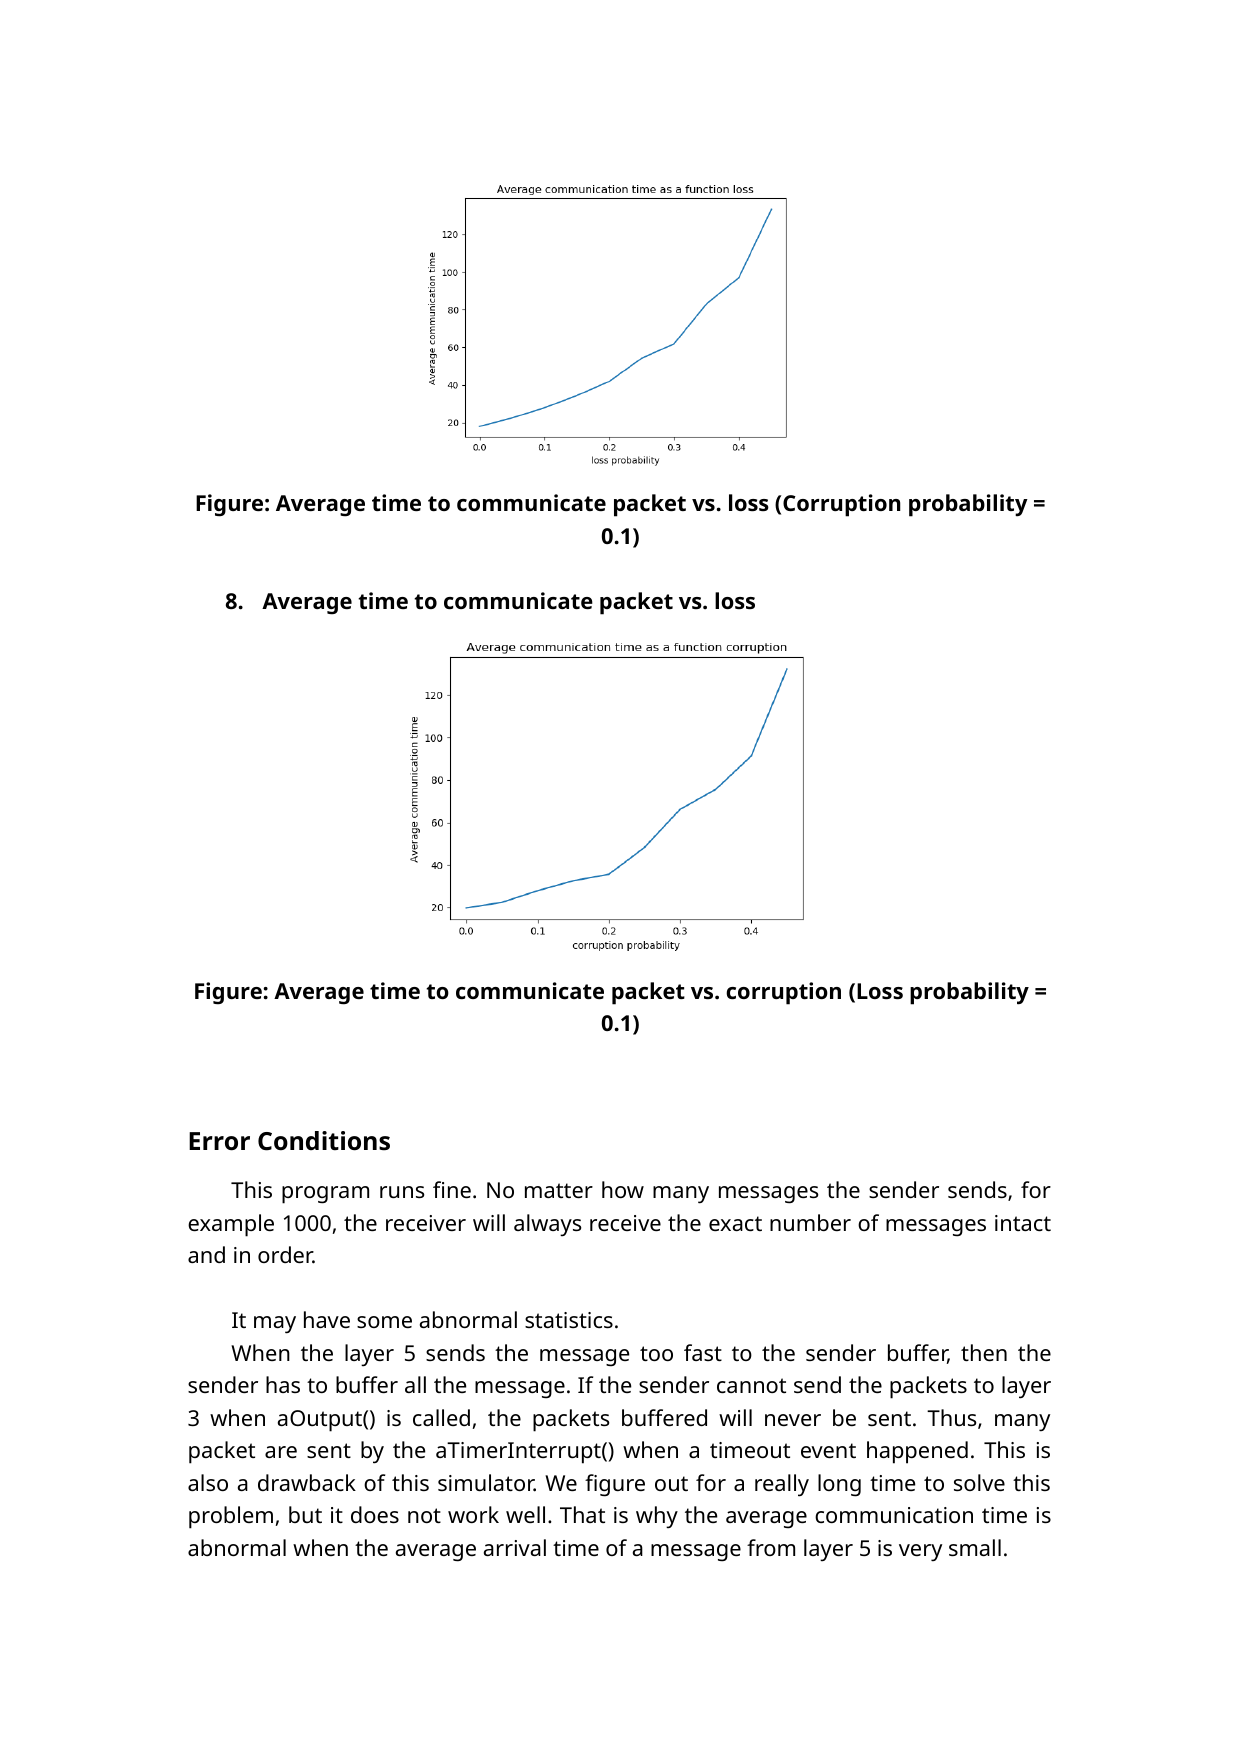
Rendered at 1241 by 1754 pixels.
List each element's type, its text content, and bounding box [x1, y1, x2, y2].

picture [393, 617, 848, 957]
text Figure: Average time to communicate packet vs. loss (Corruption probability = 0.1) [187, 487, 1053, 552]
text It may have some abnormal statistics. [187, 1304, 1053, 1336]
text Figure: Average time to communicate packet vs. corruption (Loss probability = 0.1) [187, 974, 1053, 1039]
subtitle Error Conditions [187, 1109, 1053, 1174]
list Average time to communicate packet vs. loss [225, 584, 1053, 617]
text This program runs fine. No matter how many messages the sender sends, for example 1000, the receiver will always receive the exact number of messages intact and in order. [187, 1174, 1053, 1271]
text When the layer 5 sends the message too fast to the sender buffer, then the sender has to buffer all the message. If the sender cannot send the packets to layer 3 when aOutput() is called, the packets buffered will never be sent. Thus, many packet are sent by the aTimerInterrupt() when a timeout event happened. This is also a drawback of this simulator. We figure out for a really long time to solve this problem, but it does not work well. That is why the average communication time is abnormal when the average arrival time of a message from layer 5 is very small. [187, 1336, 1053, 1564]
picture [413, 162, 827, 471]
